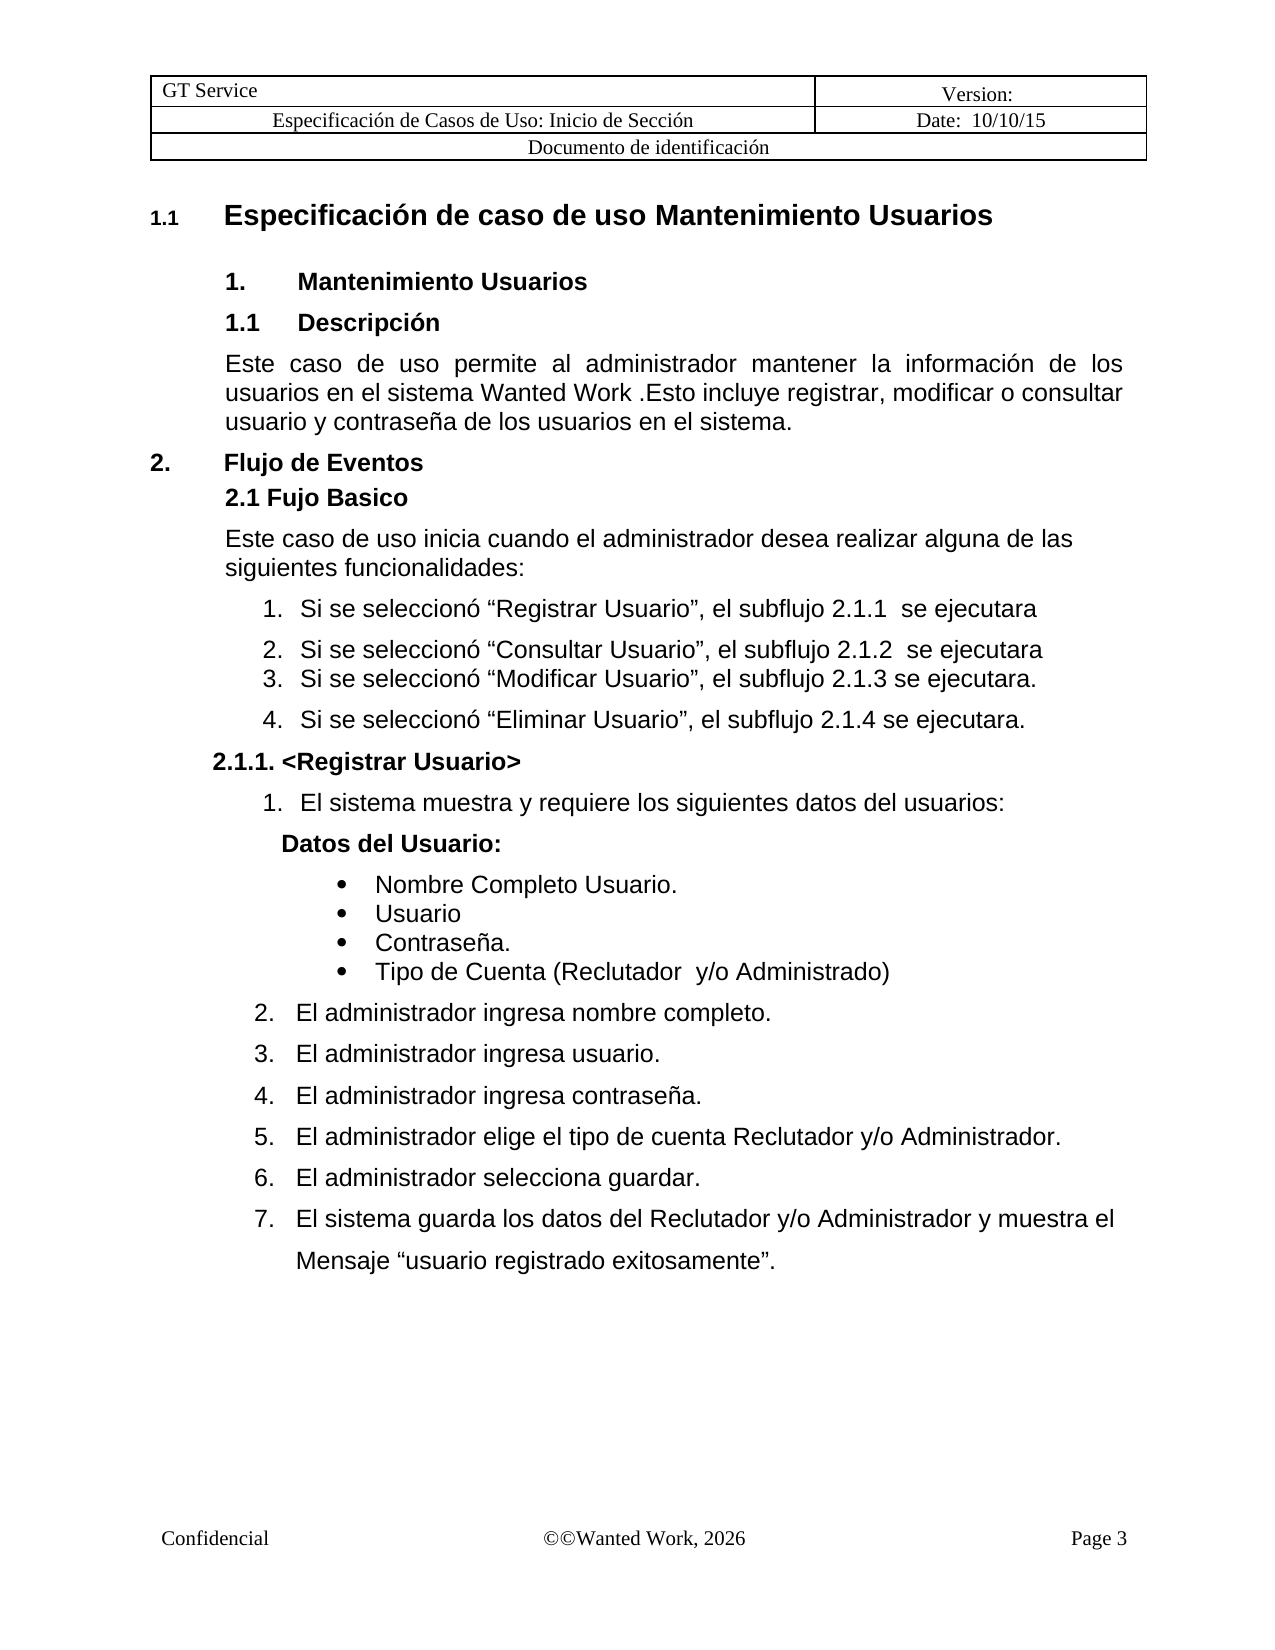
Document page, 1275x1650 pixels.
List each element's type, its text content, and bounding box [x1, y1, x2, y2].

text 2.1 Fujo Basico [225, 483, 1125, 511]
text 1.1 Descripción [225, 308, 1125, 336]
text 6. El administrador selecciona guardar. [150, 1163, 1125, 1192]
subtitle Especificación de caso de uso Mantenimiento Usuarios [150, 198, 1125, 231]
text 2. El administrador ingresa nombre completo. [150, 998, 1125, 1027]
list Tipo de Cuenta (Reclutador y/o Administrado) [337, 957, 1125, 986]
list Si se seleccionó “Consultar Usuario”, el subflujo 2.1.2 se ejecutara [262, 635, 1125, 664]
text Datos del Usuario: [219, 829, 1125, 858]
text Mensaje “usuario registrado exitosamente”. [150, 1246, 1125, 1274]
text Este caso de uso inicia cuando el administrador desea realizar alguna de las siguientes funcionalidades: [225, 524, 1125, 581]
text 3. El administrador ingresa usuario. [150, 1039, 1125, 1068]
list Nombre Completo Usuario. [337, 870, 1125, 899]
text 4. El administrador ingresa contraseña. [150, 1081, 1125, 1109]
text 2.1.1. <Registrar Usuario> [150, 746, 1125, 775]
subtitle Flujo de Eventos [150, 448, 1125, 476]
text Este caso de uso permite al administrador mantener la información de los usuarios en el sistema Wanted Work .Esto incluye registrar, modificar o consultar usuario y contraseña de los usuarios en el sistema. [225, 349, 1125, 435]
list Si se seleccionó “Registrar Usuario”, el subflujo 2.1.1 se ejecutara [262, 594, 1125, 623]
text 7. El sistema guarda los datos del Reclutador y/o Administrador y muestra el [150, 1204, 1125, 1233]
list Contraseña. [337, 928, 1125, 957]
text 1. Mantenimiento Usuarios [225, 266, 1125, 295]
text 5. El administrador elige el tipo de cuenta Reclutador y/o Administrador. [150, 1122, 1125, 1151]
list Si se seleccionó “Modificar Usuario”, el subflujo 2.1.3 se ejecutara. [262, 664, 1125, 693]
list Usuario [337, 899, 1125, 928]
list El sistema muestra y requiere los siguientes datos del usuarios: [262, 788, 1125, 816]
list Si se seleccionó “Eliminar Usuario”, el subflujo 2.1.4 se ejecutara. [262, 705, 1125, 734]
